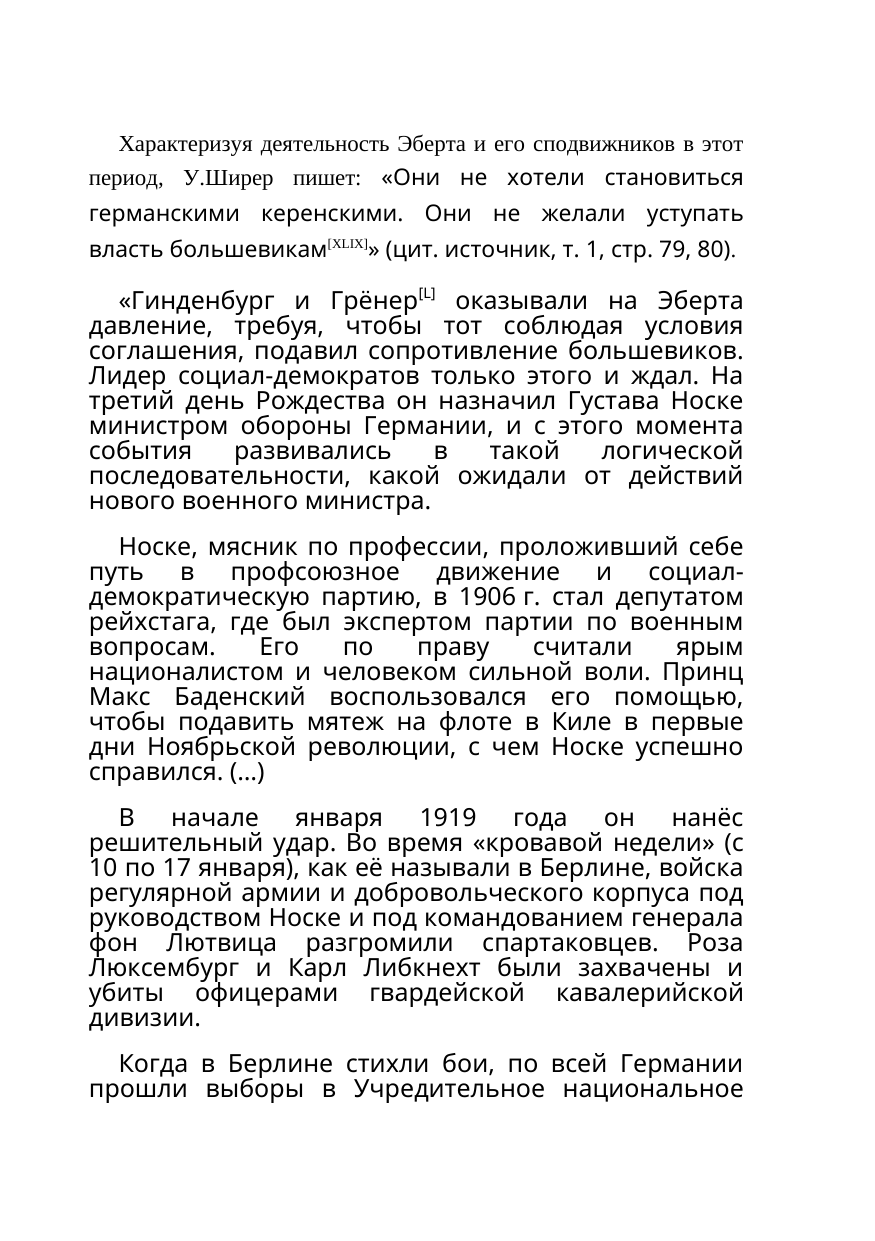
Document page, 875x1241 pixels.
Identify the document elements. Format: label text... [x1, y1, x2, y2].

text Характеризуя деятельность Эберта и его сподвижников в этот период, У.Ширер пишет: «Они не хотели становиться германскими керенскими. Они не желали уступать власть большевикам[XLIX]» (цит. источник, т. 1, стр. 79, 80). [89, 130, 744, 264]
text Носке, мясник по профессии, проложивший себе путь в профсоюзное движение и социал-демократическую партию, в 1906 г. стал депутатом рейхстага, где был экспертом партии по военным вопросам. Его по праву считали ярым националистом и человеком сильной воли. Принц Макс Баденский воспользовался его помощью, чтобы подавить мятеж на флоте в Киле в первые дни Ноябрьской революции, с чем Носке успешно справился. (…) [89, 536, 744, 786]
text «Гинденбург и Грёнер[L] оказывали на Эберта давление, требуя, чтобы тот соблюдая условия соглашения, подавил сопротивление большевиков. Лидер социал-демократов только этого и ждал. На третий день Рождества он назначил Густава Носке министром обороны Германии, и с этого момента события развивались в такой логической последовательности, какой ожидали от действий нового военного министра. [89, 290, 744, 515]
text В начале января 1919 года он нанёс решительный удар. Во время «кровавой недели» (с 10 по 17 января), как её называли в Берлине, войска регулярной армии и добровольческого корпуса под руководством Носке и под командованием генерала фон Лютвица разгромили спартаковцев. Роза Люксембург и Карл Либкнехт были захвачены и убиты офицерами гвардейской кавалерийской дивизии. [89, 806, 744, 1031]
